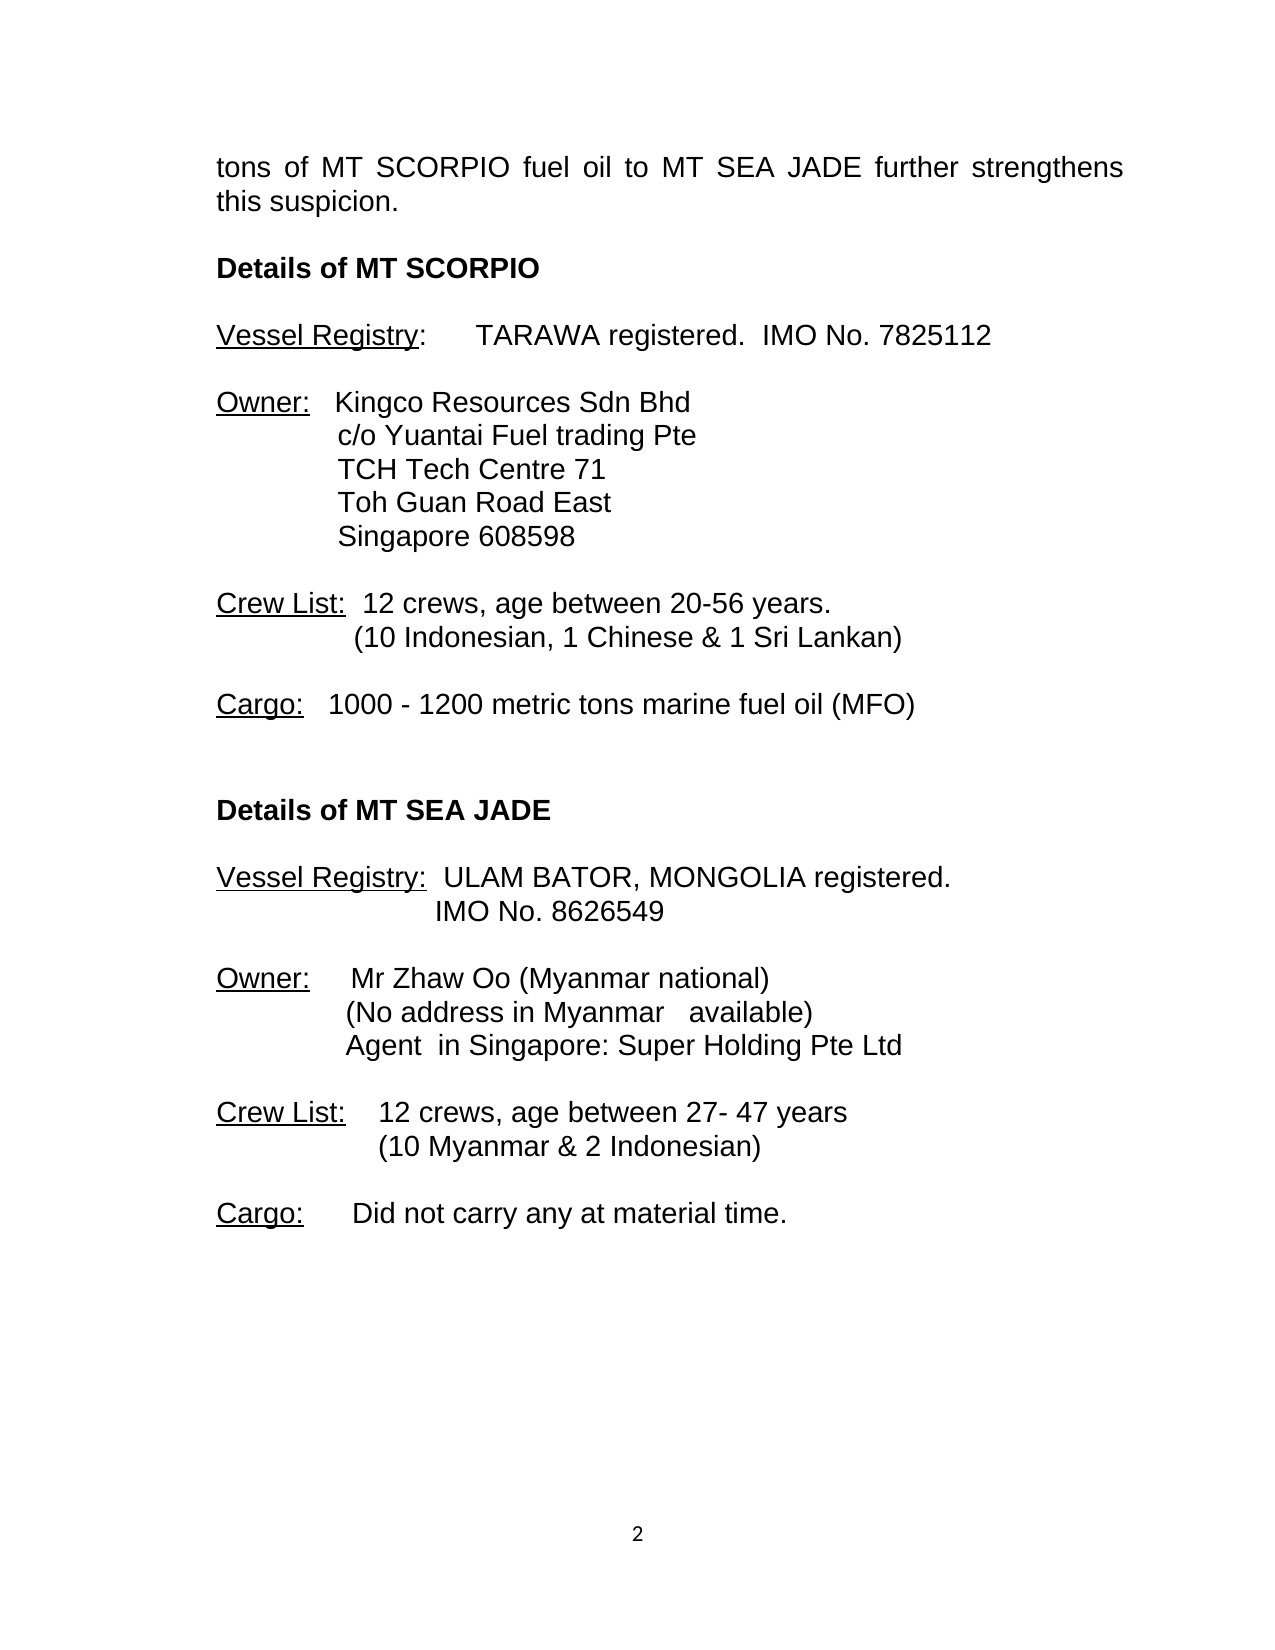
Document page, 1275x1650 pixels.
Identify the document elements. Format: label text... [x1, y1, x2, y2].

text Singapore 608598 [216, 519, 1125, 552]
text (10 Indonesian, 1 Chinese & 1 Sri Lankan) [216, 619, 1125, 653]
text Vessel Registry: TARAWA registered. IMO No. 7825112 [216, 318, 1125, 351]
text Owner: Mr Zhaw Oo (Myanmar national) [216, 961, 1125, 995]
text (10 Myanmar & 2 Indonesian) [216, 1129, 1125, 1162]
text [216, 150, 1125, 217]
text c/o Yuantai Fuel trading Pte [216, 418, 1125, 452]
text TCH Tech Centre 71 [216, 452, 1125, 485]
text IMO No. 8626549 [216, 894, 1125, 928]
text (No address in Myanmar available) [216, 995, 1125, 1028]
text Toh Guan Road East [216, 485, 1125, 519]
text Cargo: 1000 - 1200 metric tons marine fuel oil (MFO) [216, 687, 1125, 720]
text Crew List: 12 crews, age between 27- 47 years [216, 1095, 1125, 1129]
text Details of MT SCORPIO [216, 251, 1125, 284]
text Agent in Singapore: Super Holding Pte Ltd [216, 1028, 1125, 1062]
text Details of MT SEA JADE [216, 793, 1125, 827]
text Vessel Registry: ULAM BATOR, MONGOLIA registered. [216, 861, 1125, 894]
text Crew List: 12 crews, age between 20-56 years. [216, 586, 1125, 619]
text Cargo: Did not carry any at material time. [216, 1196, 1125, 1229]
text Owner: Kingco Resources Sdn Bhd [216, 385, 1125, 418]
